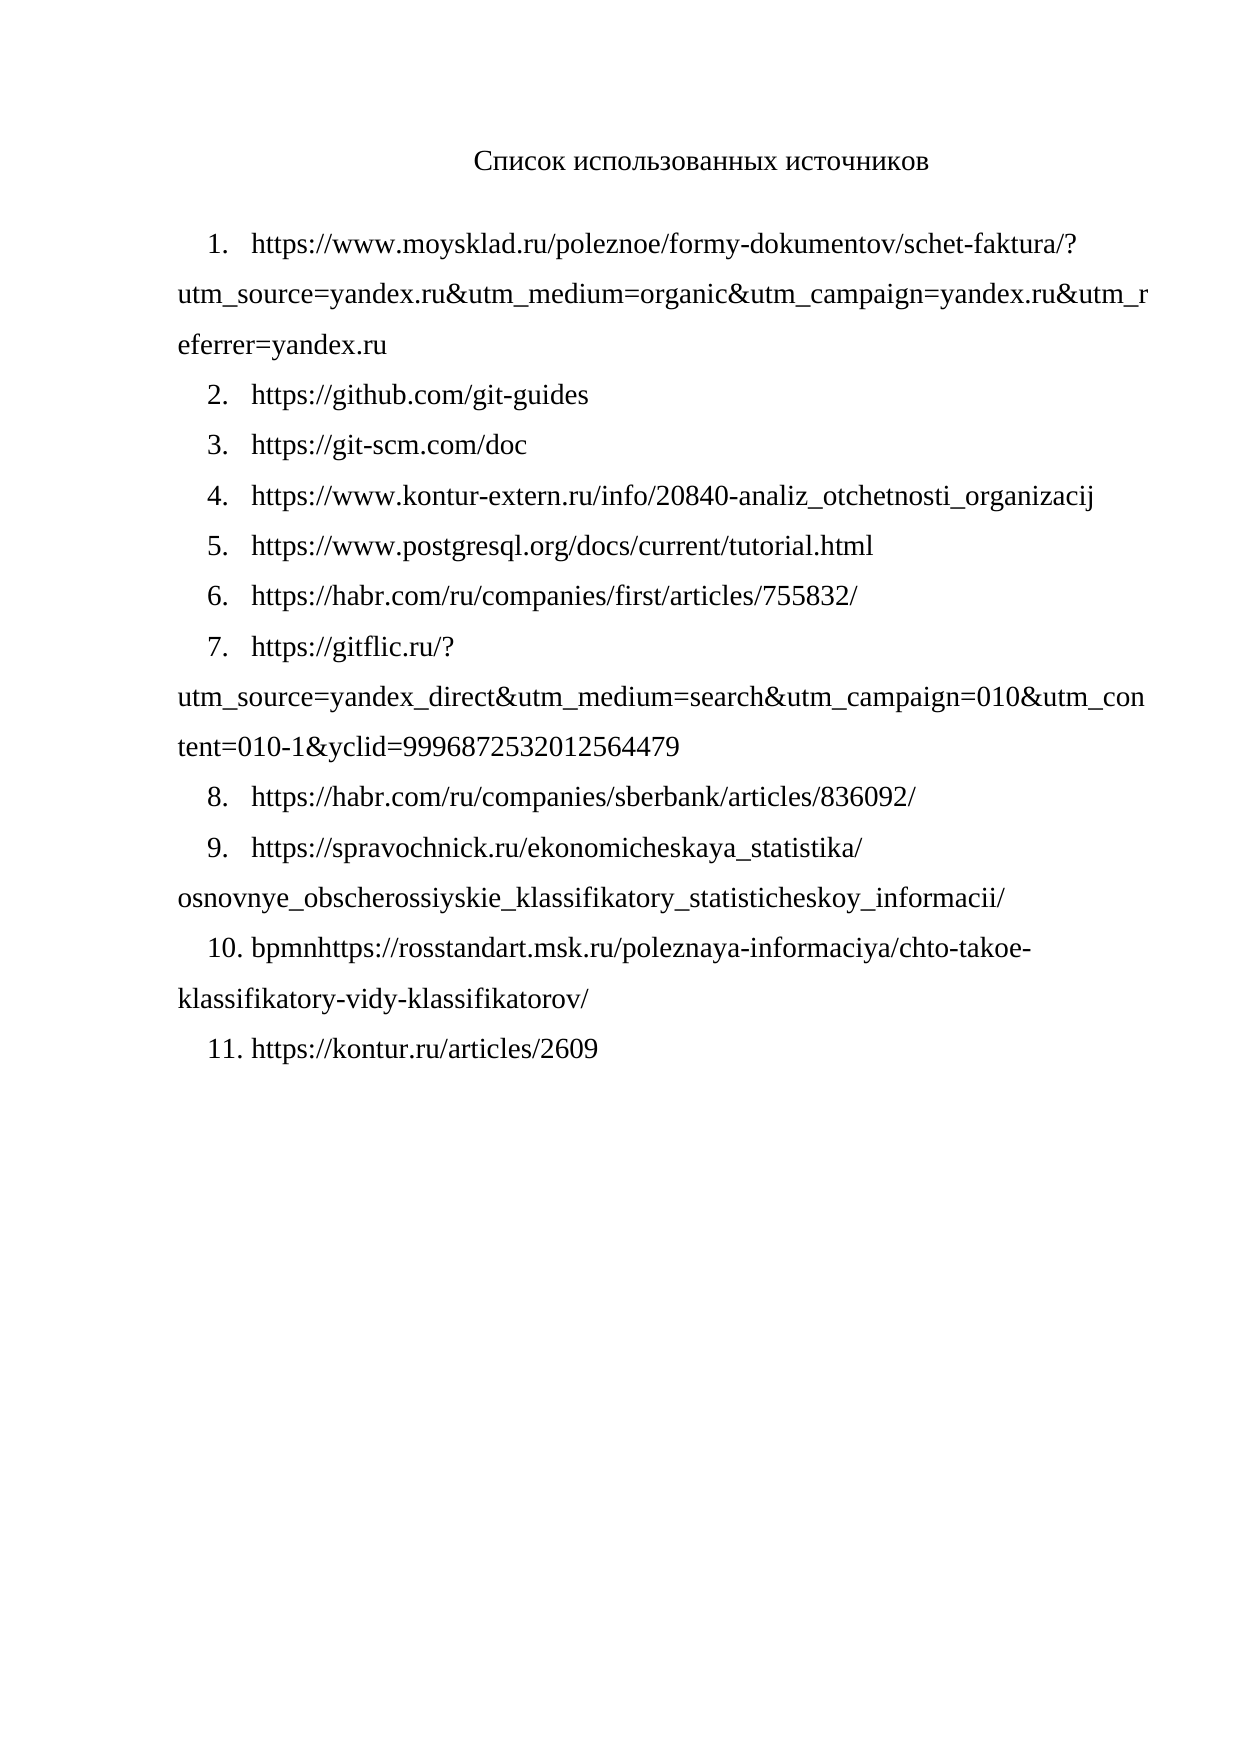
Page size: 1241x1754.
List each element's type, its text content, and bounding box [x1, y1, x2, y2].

list https://kontur.ru/articles/2609 [177, 1031, 1152, 1065]
list https://git-scm.com/doc [177, 427, 1152, 461]
list https://spravochnick.ru/ekonomicheskaya_statistika/osnovnye_obscherossiyskie_klassifikatory_statisticheskoy_informacii/ [177, 830, 1152, 914]
list https://habr.com/ru/companies/first/articles/755832/ [177, 578, 1152, 612]
list bpmnhttps://rosstandart.msk.ru/poleznaya-informaciya/chto-takoe-klassifikatory-vidy-klassifikatorov/ [177, 931, 1152, 1014]
list https://habr.com/ru/companies/sberbank/articles/836092/ [177, 779, 1152, 813]
list https://www.moysklad.ru/poleznoe/formy-dokumentov/schet-faktura/?utm_source=yandex.ru&utm_medium=organic&utm_campaign=yandex.ru&utm_referrer=yandex.ru [177, 226, 1152, 360]
list https://gitflic.ru/?utm_source=yandex_direct&utm_medium=search&utm_campaign=010&utm_content=010-1&yclid=9996872532012564479 [177, 629, 1152, 763]
list https://www.kontur-extern.ru/info/20840-analiz_otchetnosti_organizacij [177, 478, 1152, 511]
list https://github.com/git-guides [177, 377, 1152, 411]
list https://www.postgresql.org/docs/current/tutorial.html [177, 528, 1152, 562]
subtitle Список использованных источников [177, 143, 1152, 177]
